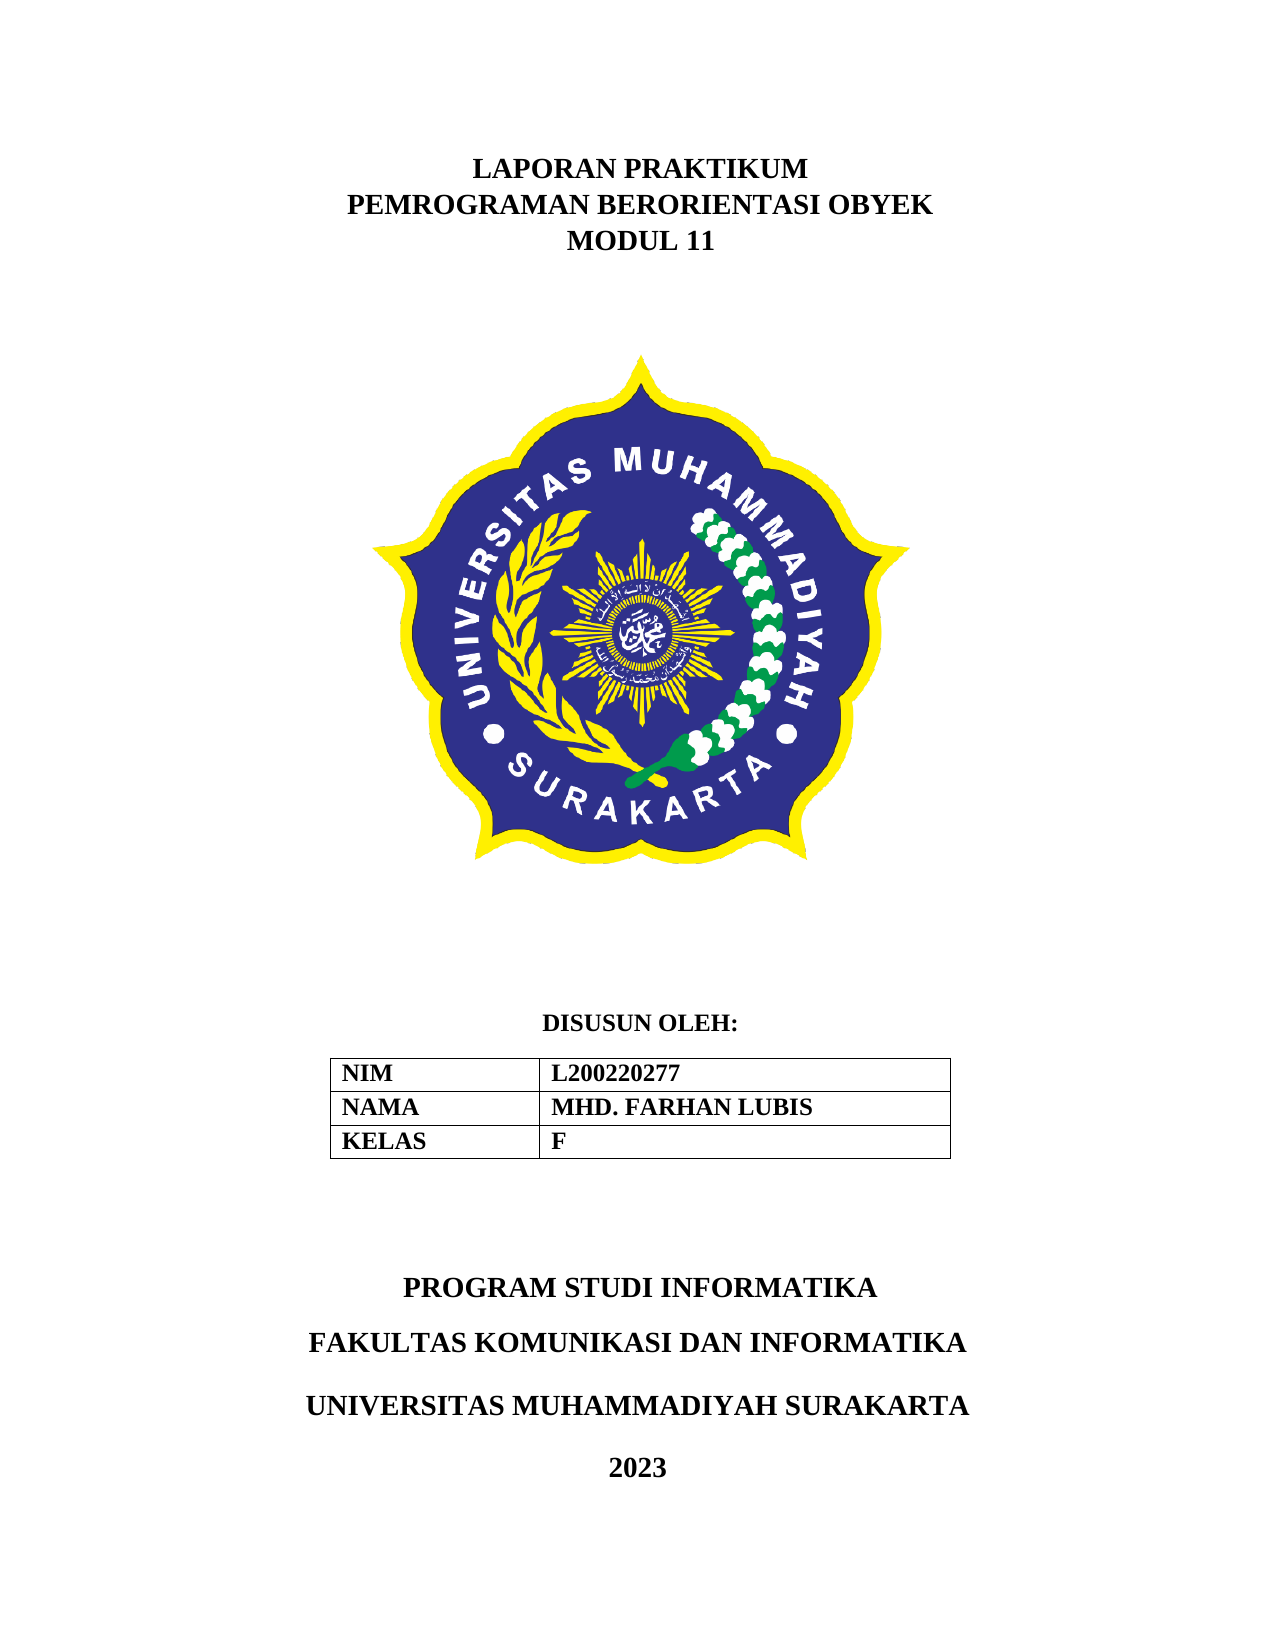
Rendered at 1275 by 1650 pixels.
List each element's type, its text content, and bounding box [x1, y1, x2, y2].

text LAPORAN PRAKTIKUM [150, 151, 1130, 185]
table_header L200220277 [540, 1059, 950, 1091]
table_cell MHD. FARHAN LUBIS [540, 1092, 950, 1125]
table_cell KELAS [331, 1126, 539, 1158]
table_cell F [540, 1126, 950, 1158]
text 2023 [150, 1450, 1125, 1484]
text DISUSUN OLEH: [150, 1008, 1130, 1036]
picture [354, 332, 927, 887]
table_cell NAMA [331, 1092, 539, 1125]
text MODUL 11 [151, 223, 1130, 257]
text UNIVERSITAS MUHAMMADIYAH SURAKARTA [150, 1388, 1125, 1421]
text PEMROGRAMAN BERORIENTASI OBYEK [150, 187, 1130, 221]
table_header NIM [331, 1059, 539, 1091]
text FAKULTAS KOMUNIKASI DAN INFORMATIKA [150, 1325, 1125, 1358]
text PROGRAM STUDI INFORMATIKA [150, 1270, 1130, 1303]
